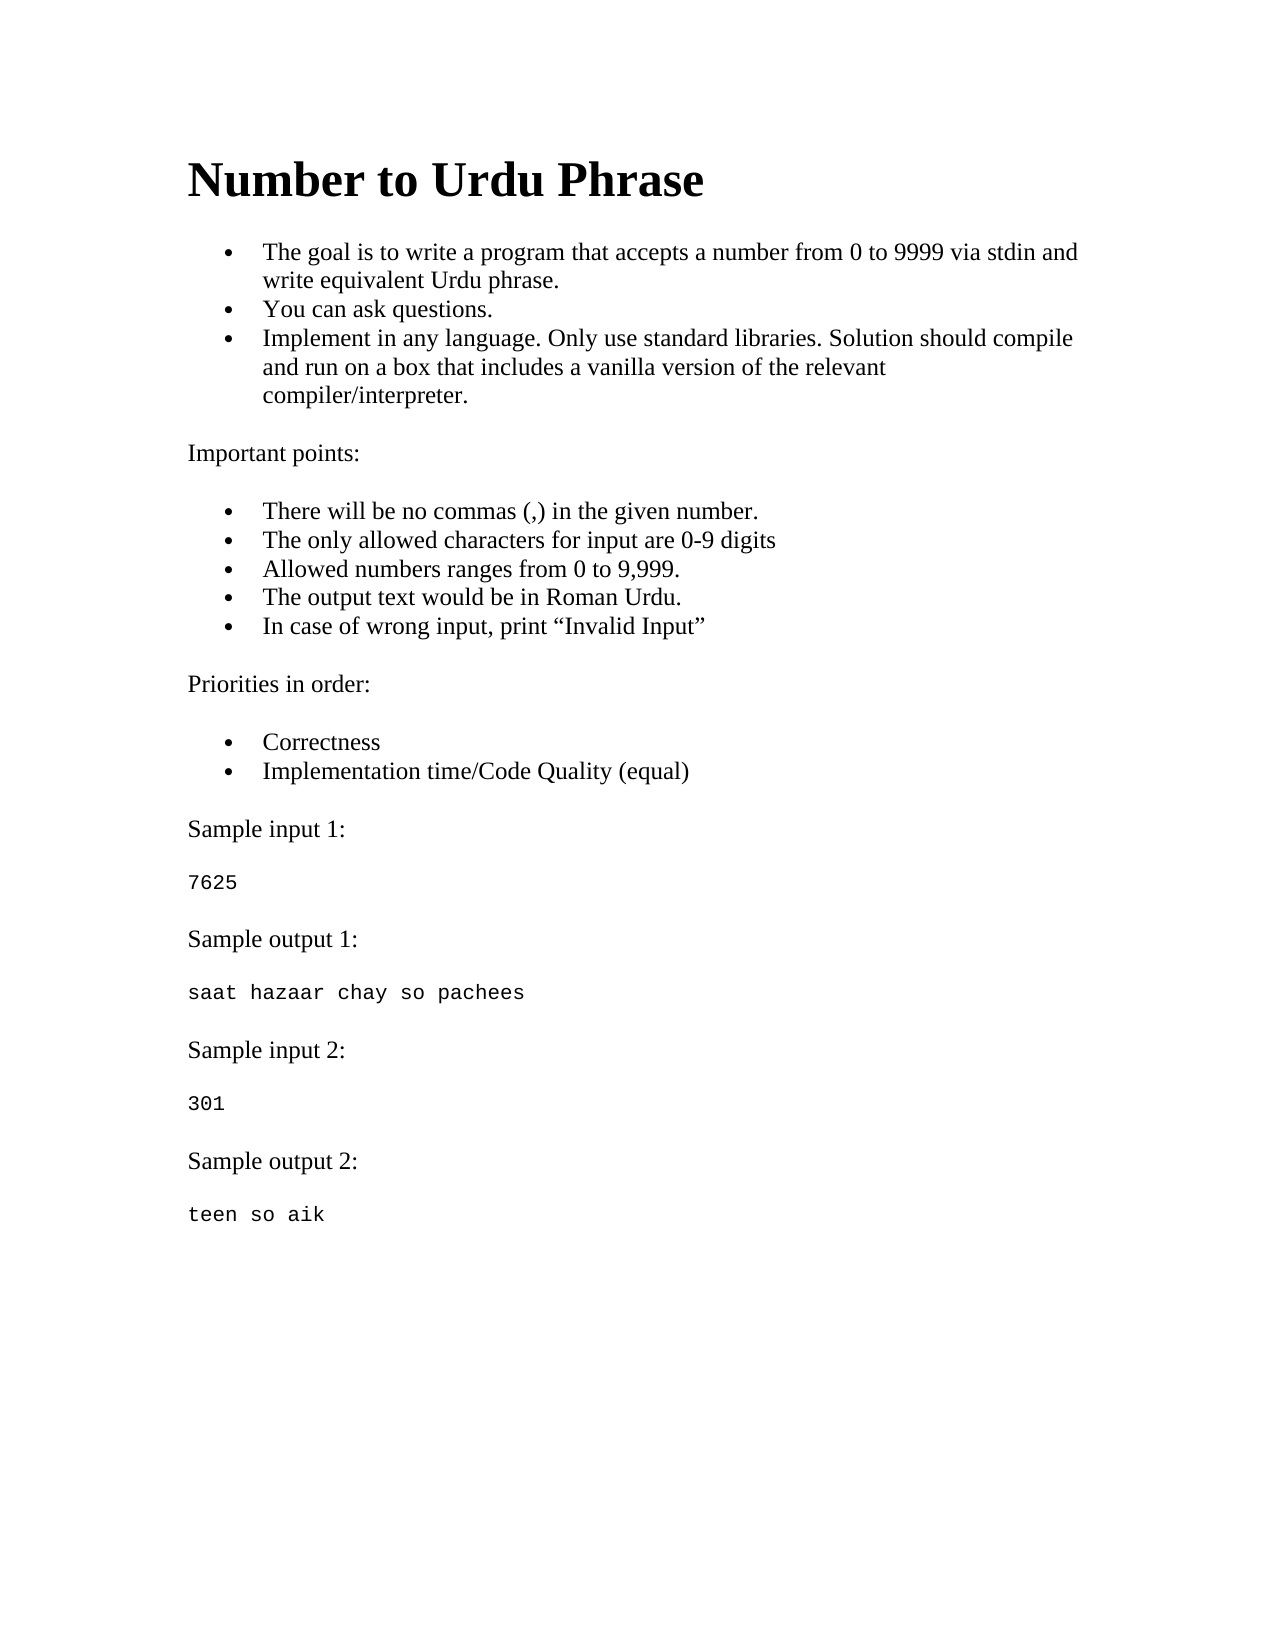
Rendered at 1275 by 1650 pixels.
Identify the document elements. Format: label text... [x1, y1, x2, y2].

text 7625 [187, 872, 1087, 895]
text Important points: [187, 438, 1087, 467]
list In case of wrong input, print “Invalid Input” [225, 611, 1087, 640]
list The goal is to write a program that accepts a number from 0 to 9999 via stdin and write equivalent Urdu phrase. [225, 237, 1087, 294]
list Implementation time/Code Quality (equal) [225, 756, 1087, 784]
list There will be no commas (,) in the given number. [225, 496, 1087, 525]
list Allowed numbers ranges from 0 to 9,999. [225, 554, 1087, 582]
text Sample input 1: [187, 814, 1087, 842]
text Priorities in order: [187, 669, 1087, 698]
list You can ask questions. [225, 294, 1087, 323]
text teen so aik [187, 1204, 1087, 1227]
list The output text would be in Roman Urdu. [225, 582, 1087, 611]
text Sample output 1: [187, 924, 1087, 953]
list Correctness [225, 727, 1087, 756]
text Sample output 2: [187, 1146, 1087, 1175]
text 301 [187, 1093, 1087, 1117]
list The only allowed characters for input are 0-9 digits [225, 525, 1087, 554]
subtitle Number to Urdu Phrase [187, 150, 1087, 207]
list Implement in any language. Only use standard libraries. Solution should compile and run on a box that includes a vanilla version of the relevant compiler/interpreter. [225, 323, 1087, 409]
text Sample input 2: [187, 1035, 1087, 1064]
text saat hazaar chay so pachees [187, 982, 1087, 1006]
